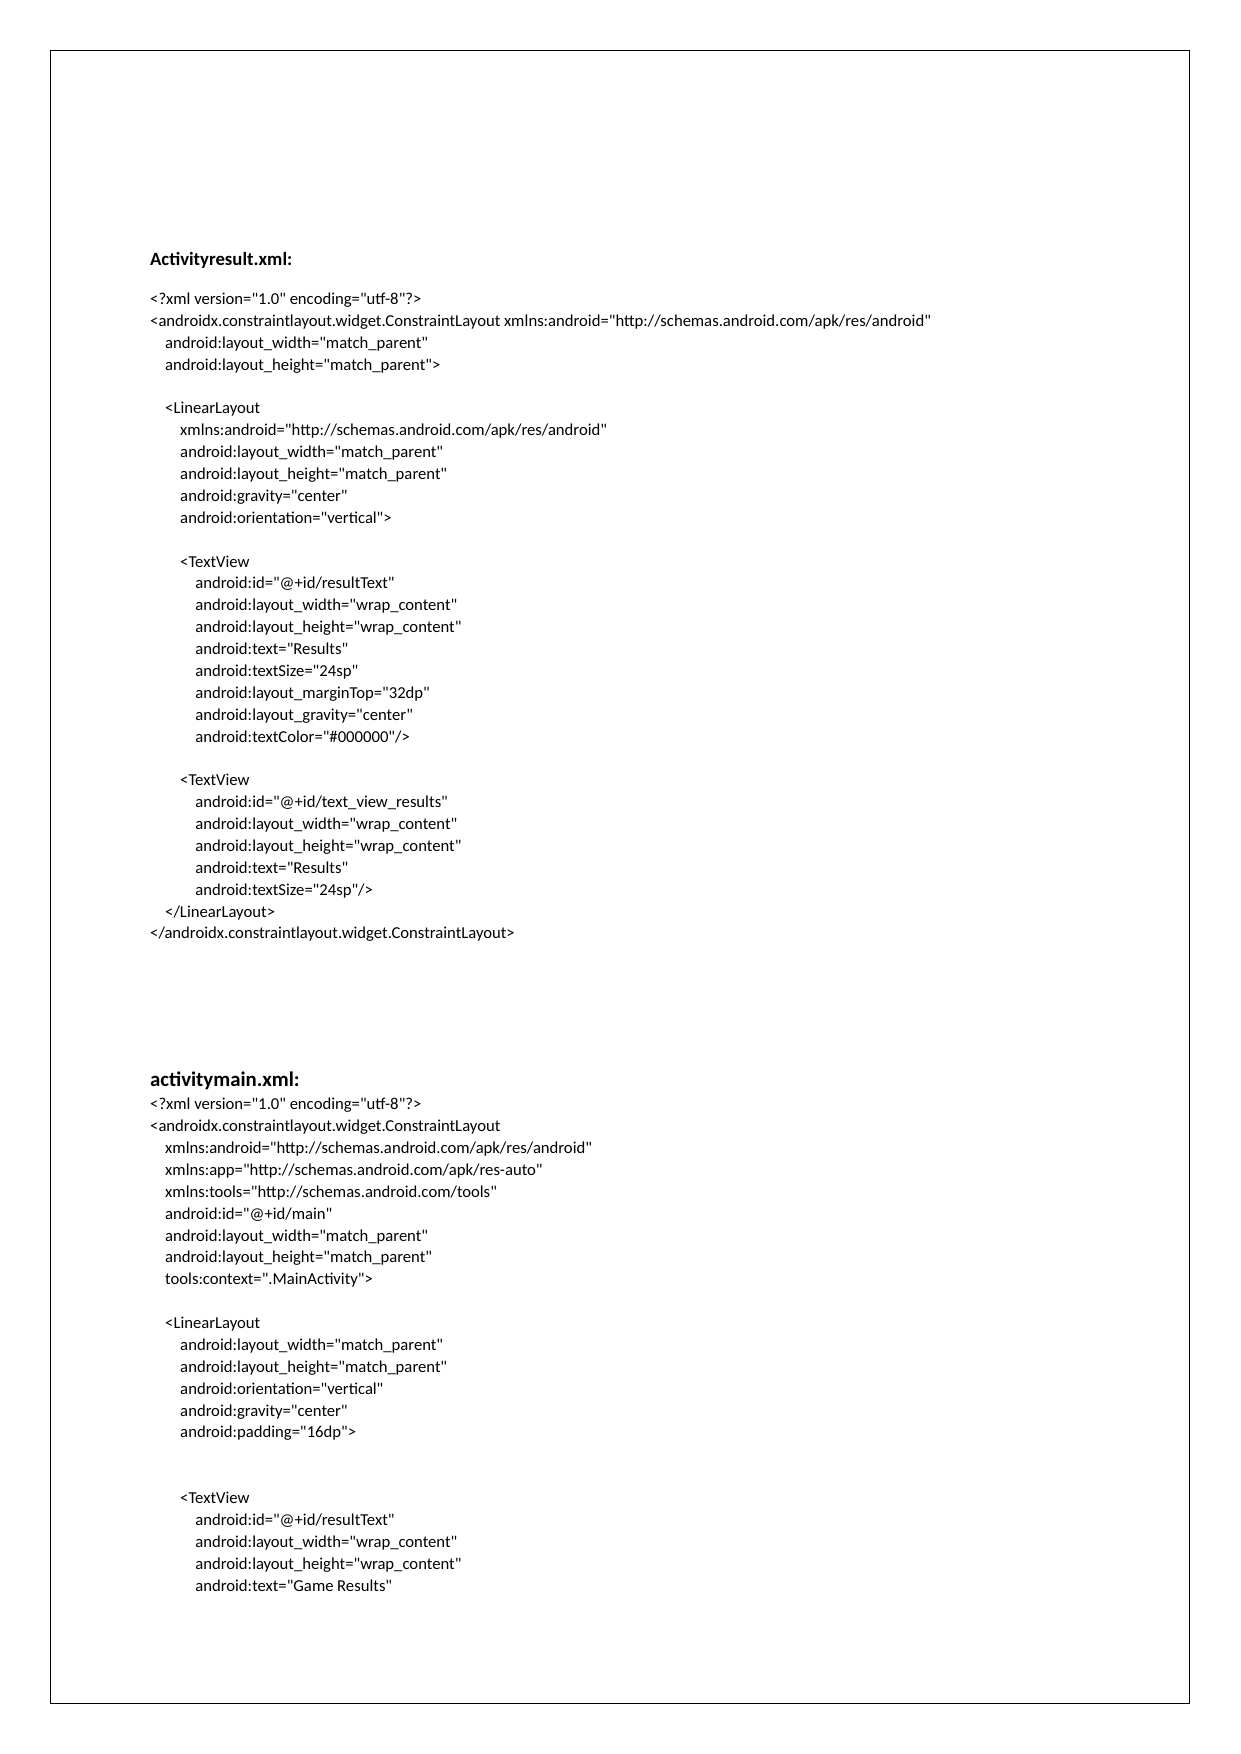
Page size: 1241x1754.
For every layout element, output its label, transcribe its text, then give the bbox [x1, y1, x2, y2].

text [150, 1042, 1090, 1595]
text Activityresult.xml: <?xml version="1.0" encoding="utf-8"?> <androidx.constraintlayout.widget.ConstraintLayout xmlns:android="http://schemas.android.com/apk/res/android" android:layout_width="match_parent" android:layout_height="match_parent"> <LinearLayout xmlns:android="http://schemas.android.com/apk/res/android" android:layout_width="match_parent" android:layout_height="match_parent" android:gravity="center" android:orientation="vertical"> <TextView android:id="@+id/resultText" android:layout_width="wrap_content" android:layout_height="wrap_content" android:text="Results" android:textSize="24sp" android:layout_marginTop="32dp" android:layout_gravity="center" android:textColor="#000000"/> <TextView android:id="@+id/text_view_results" android:layout_width="wrap_content" android:layout_height="wrap_content" android:text="Results" android:textSize="24sp"/> </LinearLayout> </androidx.constraintlayout.widget.ConstraintLayout> [150, 247, 1090, 990]
